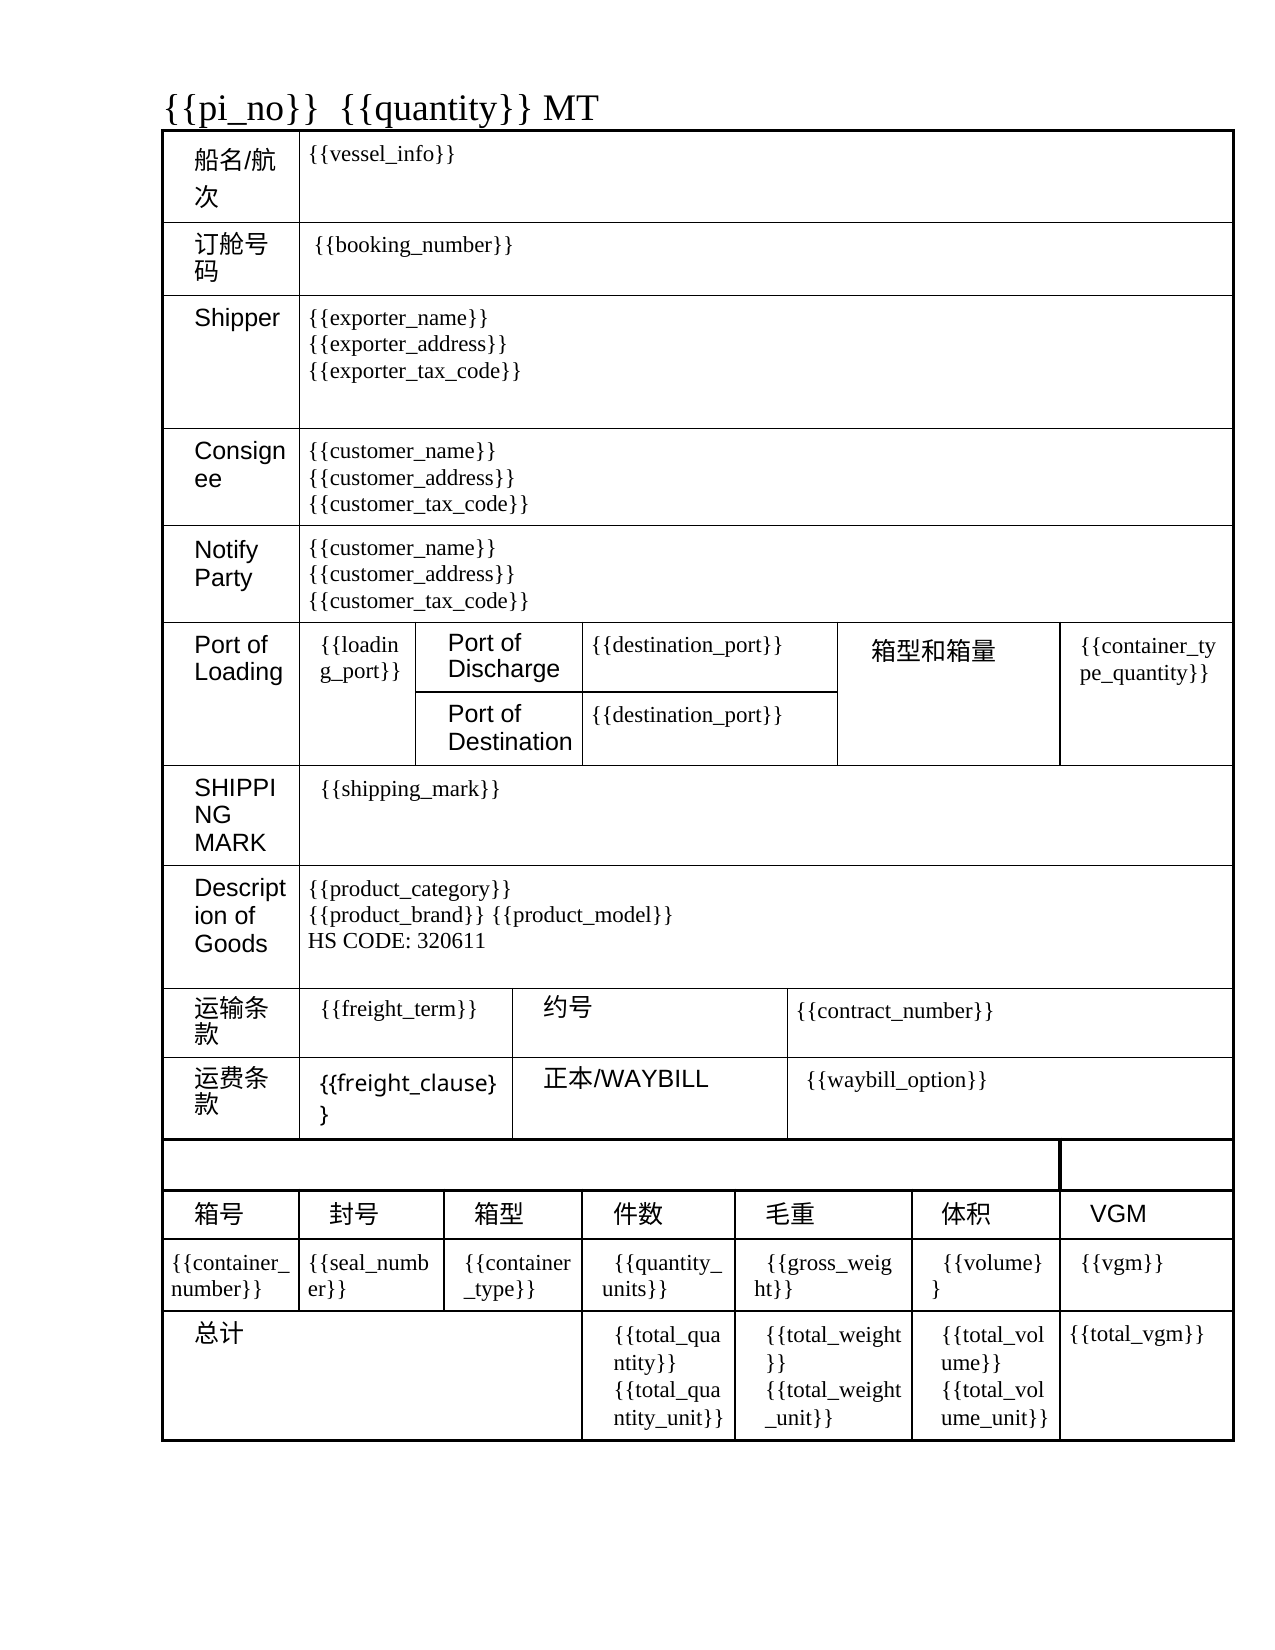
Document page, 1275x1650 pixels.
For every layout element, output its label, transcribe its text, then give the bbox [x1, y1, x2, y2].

table_cell {{destination_port}} [583, 623, 837, 691]
table_cell 运费条款 [164, 1058, 299, 1137]
table_cell {{booking_number}} [300, 223, 1232, 295]
table_cell {{total_quantity}} {{total_quantity_unit}} [583, 1312, 734, 1439]
table_cell {{customer_name}} {{customer_address}} {{customer_tax_code}} [300, 526, 1232, 622]
table_cell 箱号 [164, 1192, 298, 1238]
table_cell 毛重 [736, 1192, 911, 1238]
table_cell {{destination_port}} [583, 693, 837, 764]
table_cell {{total_vgm}} [1061, 1312, 1232, 1439]
table_cell {{product_category}} {{product_brand}} {{product_model}} HS CODE: 320611 [300, 866, 1232, 988]
table_cell 封号 [300, 1192, 443, 1238]
table_cell {{waybill_option}} [788, 1058, 1232, 1137]
table_cell {{quantity_units}} [583, 1240, 734, 1310]
table_cell Port of Loading [164, 623, 299, 764]
table_cell {{customer_name}} {{customer_address}} {{customer_tax_code}} [300, 429, 1232, 525]
table_cell 总计 [164, 1312, 581, 1439]
table_cell 件数 [583, 1192, 734, 1238]
text {{pi_no}} {{quantity}} MT [162, 86, 1233, 129]
table_cell {{contract_number}} [788, 989, 1232, 1057]
table_cell SHIPPING MARK [164, 766, 299, 865]
table_cell {{exporter_name}} {{exporter_address}} {{exporter_tax_code}} [300, 296, 1232, 428]
table_cell Description of Goods [164, 866, 299, 988]
table_cell {{shipping_mark}} [300, 766, 1232, 865]
table_cell [164, 1141, 1058, 1188]
table_cell {{container_type}} [445, 1240, 581, 1310]
table_cell {{gross_weight}} [736, 1240, 911, 1310]
table_cell {{container_number}} [164, 1240, 298, 1310]
table_cell 箱型 [445, 1192, 581, 1238]
table_cell 订舱号码 [164, 223, 299, 295]
table_cell {{volume}} [913, 1240, 1059, 1310]
table_cell 正本/WAYBILL [513, 1058, 787, 1137]
table_cell Port of Destination [416, 693, 582, 764]
table_cell {{total_volume}} {{total_volume_unit}} [913, 1312, 1059, 1439]
table_cell Shipper [164, 296, 299, 428]
table_header 船名/航次 [164, 132, 299, 222]
table_header {{vessel_info}} [300, 132, 1232, 222]
table_cell 体积 [913, 1192, 1059, 1238]
table_cell {{loading_port}} [300, 623, 415, 764]
table_cell {{freight_term}} [300, 989, 512, 1057]
table_cell {{vgm}} [1061, 1240, 1232, 1310]
table_cell 约号 [513, 989, 787, 1057]
table_cell Notify Party [164, 526, 299, 622]
table_cell {{container_type_quantity}} [1061, 623, 1232, 764]
table_cell Port of Discharge [416, 623, 582, 691]
table_cell Consignee [164, 429, 299, 525]
table_cell {{seal_number}} [300, 1240, 443, 1310]
table_cell 运输条款 [164, 989, 299, 1057]
table_cell [1062, 1141, 1232, 1188]
table_cell VGM [1061, 1192, 1232, 1238]
table_cell {{total_weight}} {{total_weight_unit}} [736, 1312, 911, 1439]
table_cell 箱型和箱量 [838, 623, 1059, 764]
table_cell {{freight_clause}} [300, 1058, 512, 1137]
